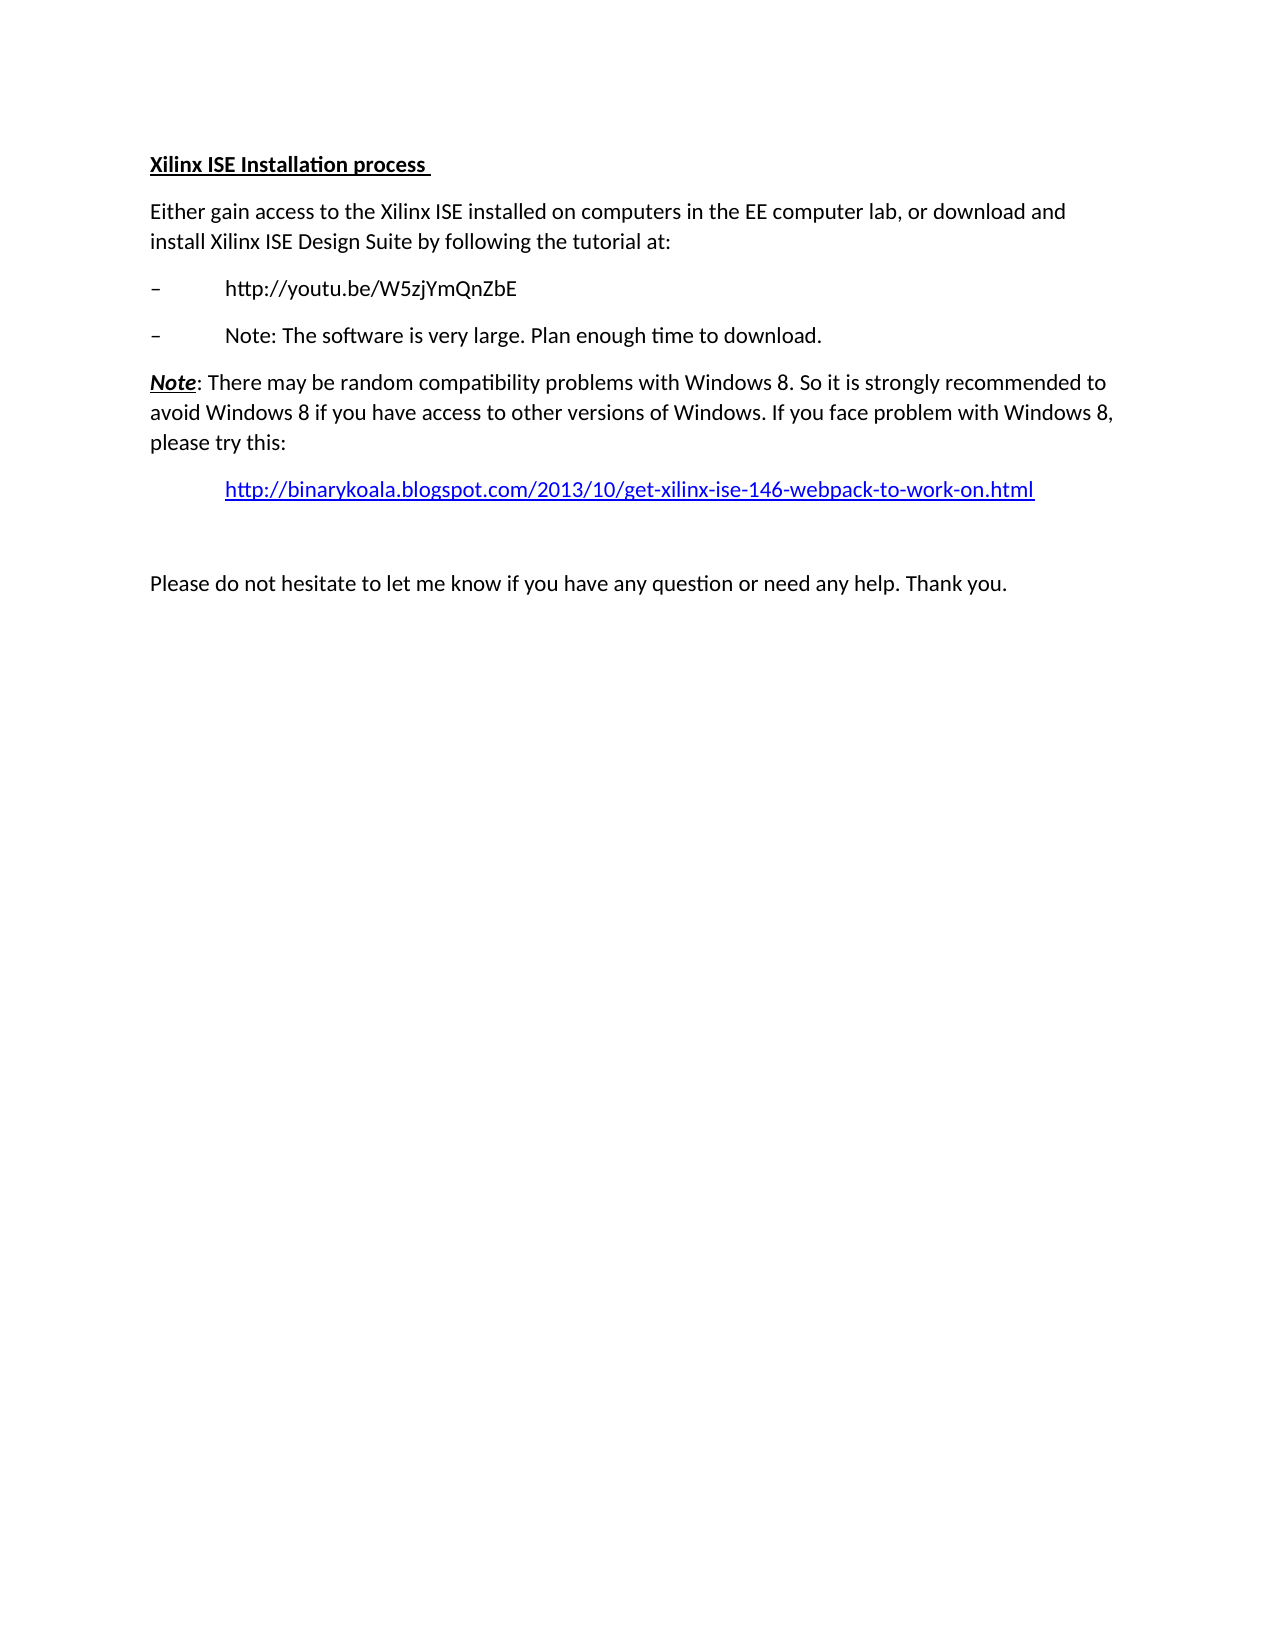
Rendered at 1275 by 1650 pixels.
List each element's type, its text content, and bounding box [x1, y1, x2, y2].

text http://binarykoala.blogspot.com/2013/10/get-xilinx-ise-146-webpack-to-work-on.html [150, 475, 1125, 503]
text Note: There may be random compatibility problems with Windows 8. So it is strongly recommended to avoid Windows 8 if you have access to other versions of Windows. If you face problem with Windows 8, please try this: [150, 368, 1125, 456]
text Either gain access to the Xilinx ISE installed on computers in the EE computer lab, or download and install Xilinx ISE Design Suite by following the tutorial at: [150, 197, 1125, 255]
text – http://youtu.be/W5zjYmQnZbE [150, 274, 1125, 302]
text Xilinx ISE Installation process [150, 150, 1125, 178]
text – Note: The software is very large. Plan enough time to download. [150, 321, 1125, 349]
text Please do not hesitate to let me know if you have any question or need any help. Thank you. [150, 569, 1125, 597]
